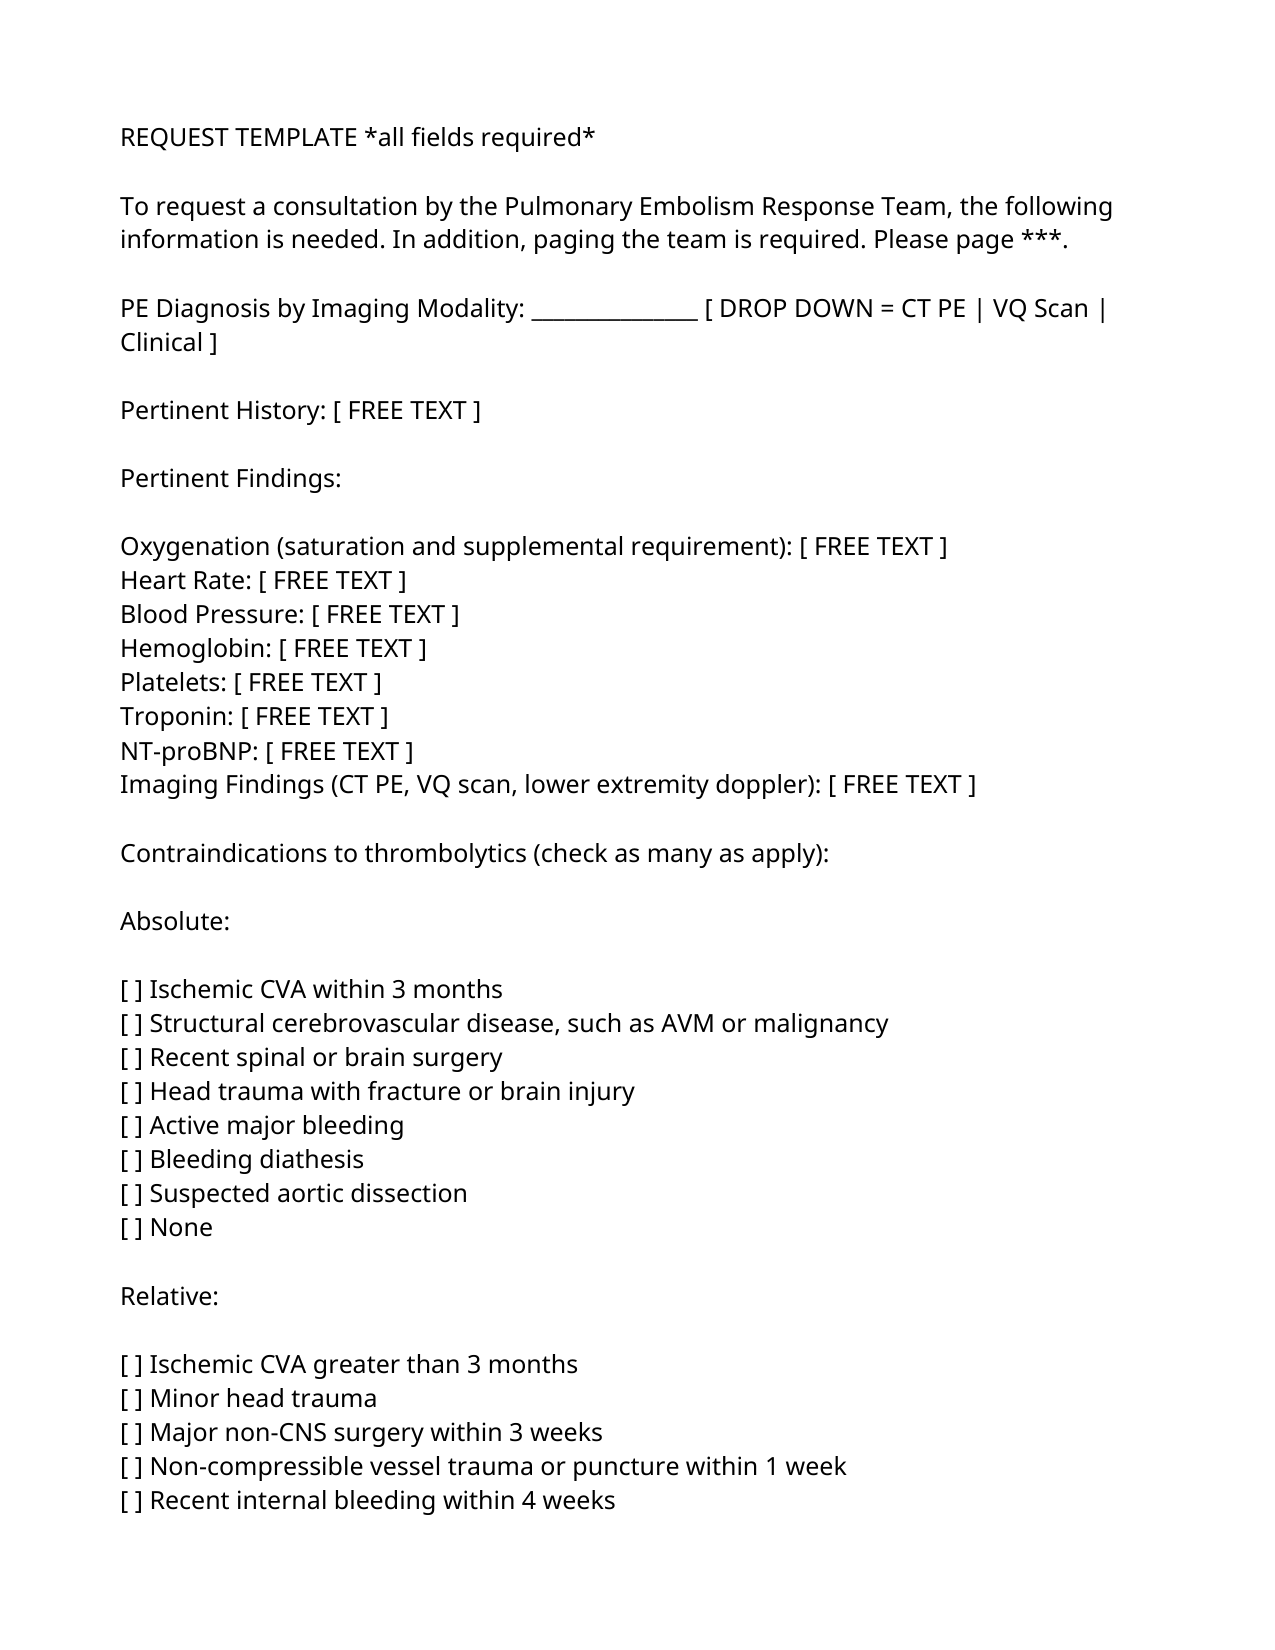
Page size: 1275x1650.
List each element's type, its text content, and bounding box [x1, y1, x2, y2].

text [ ] Structural cerebrovascular disease, such as AVM or malignancy [120, 1006, 1155, 1040]
text NT-proBNP: [ FREE TEXT ] [120, 733, 1155, 767]
text Absolute: [120, 903, 1155, 937]
text Relative: [120, 1278, 1155, 1312]
text Pertinent Findings: [120, 461, 1155, 495]
text [ ] Non-compressible vessel trauma or puncture within 1 week [120, 1448, 1155, 1482]
text [ ] Major non-CNS surgery within 3 weeks [120, 1414, 1155, 1448]
text Troponin: [ FREE TEXT ] [120, 699, 1155, 733]
text Blood Pressure: [ FREE TEXT ] [120, 597, 1155, 631]
text [ ] Active major bleeding [120, 1108, 1155, 1142]
text [ ] None [120, 1210, 1155, 1244]
text [ ] Head trauma with fracture or brain injury [120, 1074, 1155, 1108]
text REQUEST TEMPLATE *all fields required* [120, 120, 1155, 154]
text [ ] Bleeding diathesis [120, 1142, 1155, 1176]
text [ ] Recent internal bleeding within 4 weeks [120, 1482, 1155, 1517]
text Hemoglobin: [ FREE TEXT ] [120, 631, 1155, 665]
text [ ] Ischemic CVA greater than 3 months [120, 1346, 1155, 1380]
text [ ] Ischemic CVA within 3 months [120, 972, 1155, 1006]
text Oxygenation (saturation and supplemental requirement): [ FREE TEXT ] [120, 529, 1155, 563]
text Pertinent History: [ FREE TEXT ] [120, 392, 1155, 427]
text To request a consultation by the Pulmonary Embolism Response Team, the following information is needed. In addition, paging the team is required. Please page ***. [120, 188, 1155, 256]
text [ ] Recent spinal or brain surgery [120, 1040, 1155, 1074]
text [ ] Suspected aortic dissection [120, 1176, 1155, 1210]
text Heart Rate: [ FREE TEXT ] [120, 563, 1155, 597]
text Imaging Findings (CT PE, VQ scan, lower extremity doppler): [ FREE TEXT ] [120, 767, 1155, 801]
text Platelets: [ FREE TEXT ] [120, 665, 1155, 699]
text PE Diagnosis by Imaging Modality: _______________ [ DROP DOWN = CT PE | VQ Scan | Clinical ] [120, 290, 1155, 358]
text Contraindications to thrombolytics (check as many as apply): [120, 835, 1155, 869]
text [ ] Minor head trauma [120, 1380, 1155, 1414]
